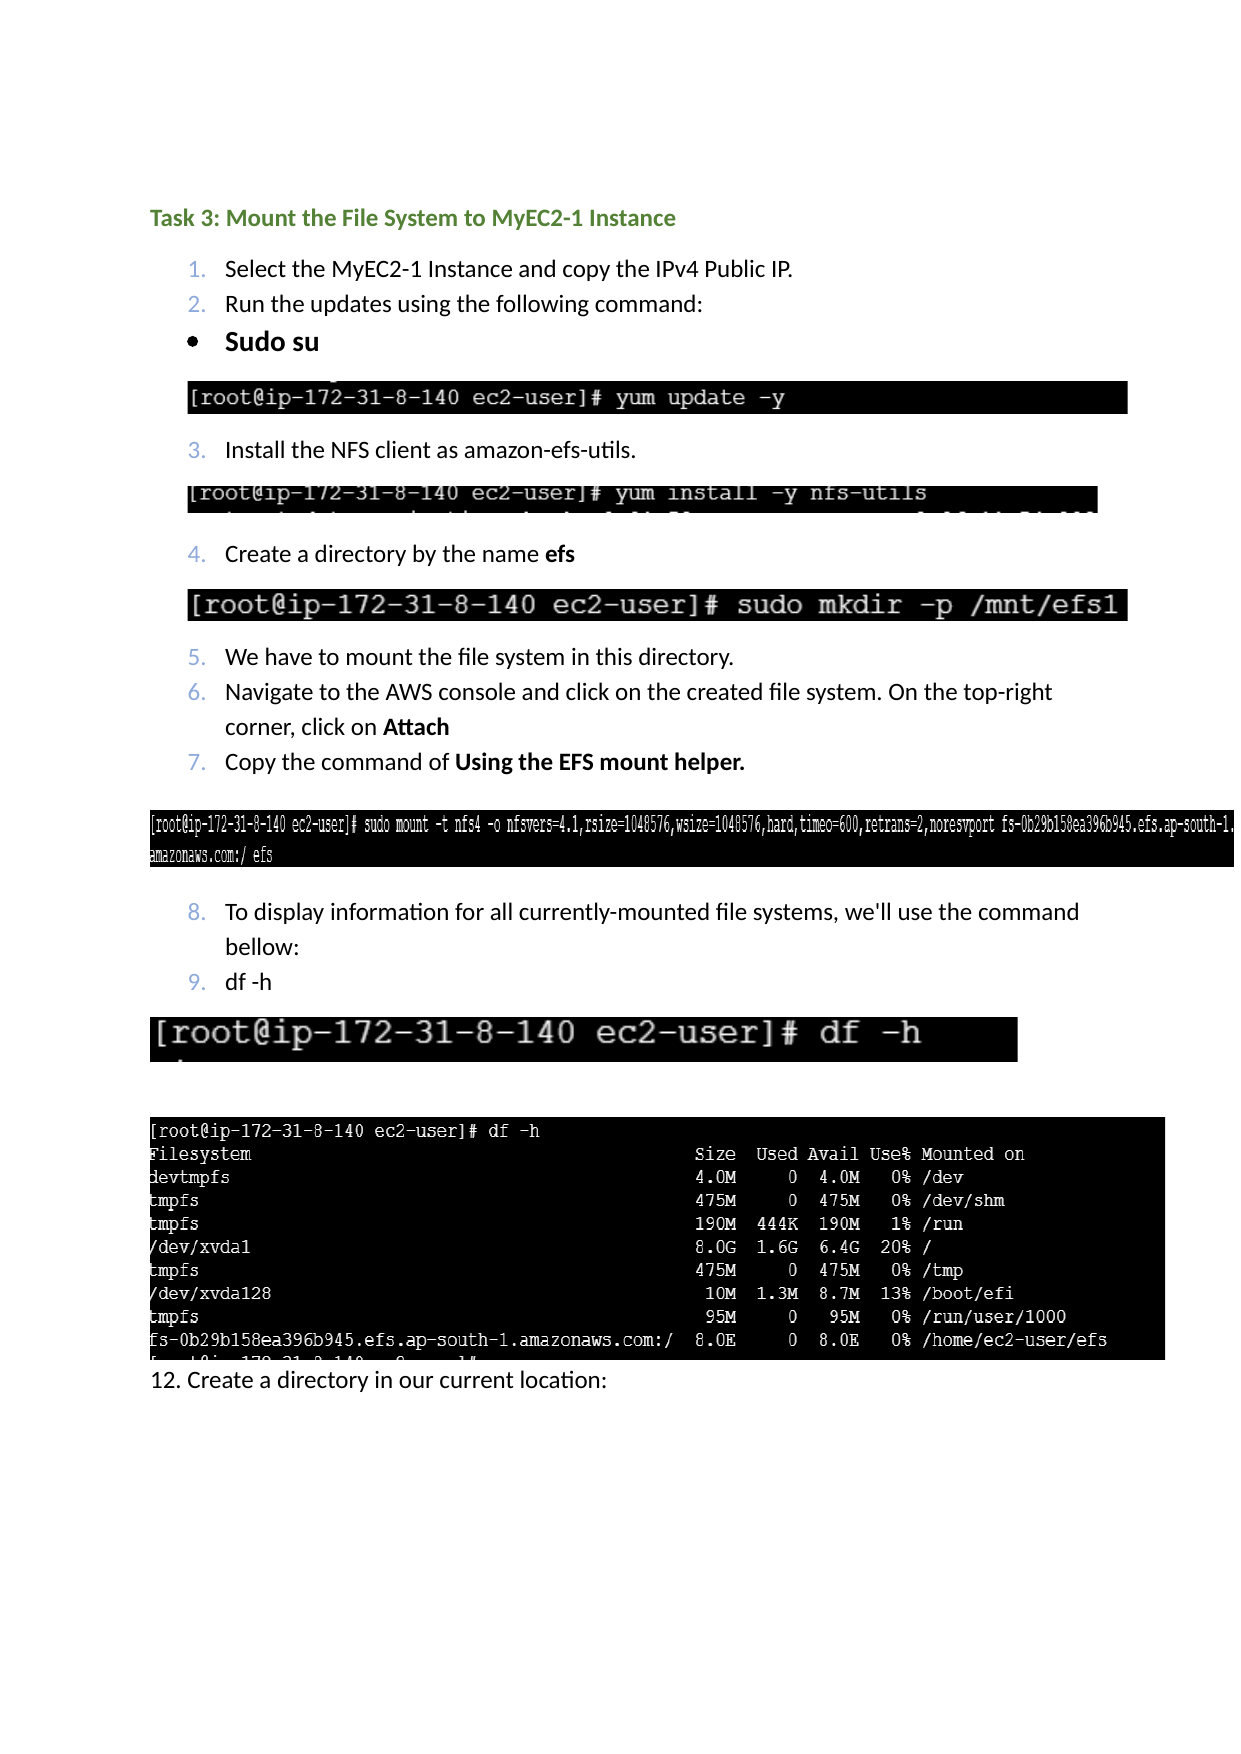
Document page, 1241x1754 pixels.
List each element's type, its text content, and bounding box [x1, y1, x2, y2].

list 12. Create a directory in our current location: [150, 1360, 1090, 1395]
list Create a directory by the name efs [187, 538, 1090, 568]
list Sudo su [187, 323, 1090, 359]
picture [150, 810, 1234, 867]
picture [150, 1117, 1166, 1360]
list Copy the command of Using the EFS mount helper. [187, 747, 1090, 777]
list To display information for all currently-mounted file systems, we'll use the command bellow: [187, 896, 1090, 962]
picture [187, 589, 1128, 621]
picture [187, 486, 1098, 513]
text Task 3: Mount the File System to MyEC2-1 Instance [150, 202, 1090, 232]
list We have to mount the file system in this directory. [187, 642, 1090, 672]
list Select the MyEC2-1 Instance and copy the IPv4 Public IP. [187, 253, 1090, 284]
list Navigate to the AWS console and click on the created file system. On the top-right corner, click on Attach [187, 677, 1090, 742]
picture [150, 1017, 1018, 1062]
list Run the updates using the following command: [187, 288, 1090, 319]
list Install the NFS client as amazon-efs-utils. [187, 434, 1090, 465]
picture [187, 381, 1128, 414]
list df -h [187, 966, 1090, 997]
